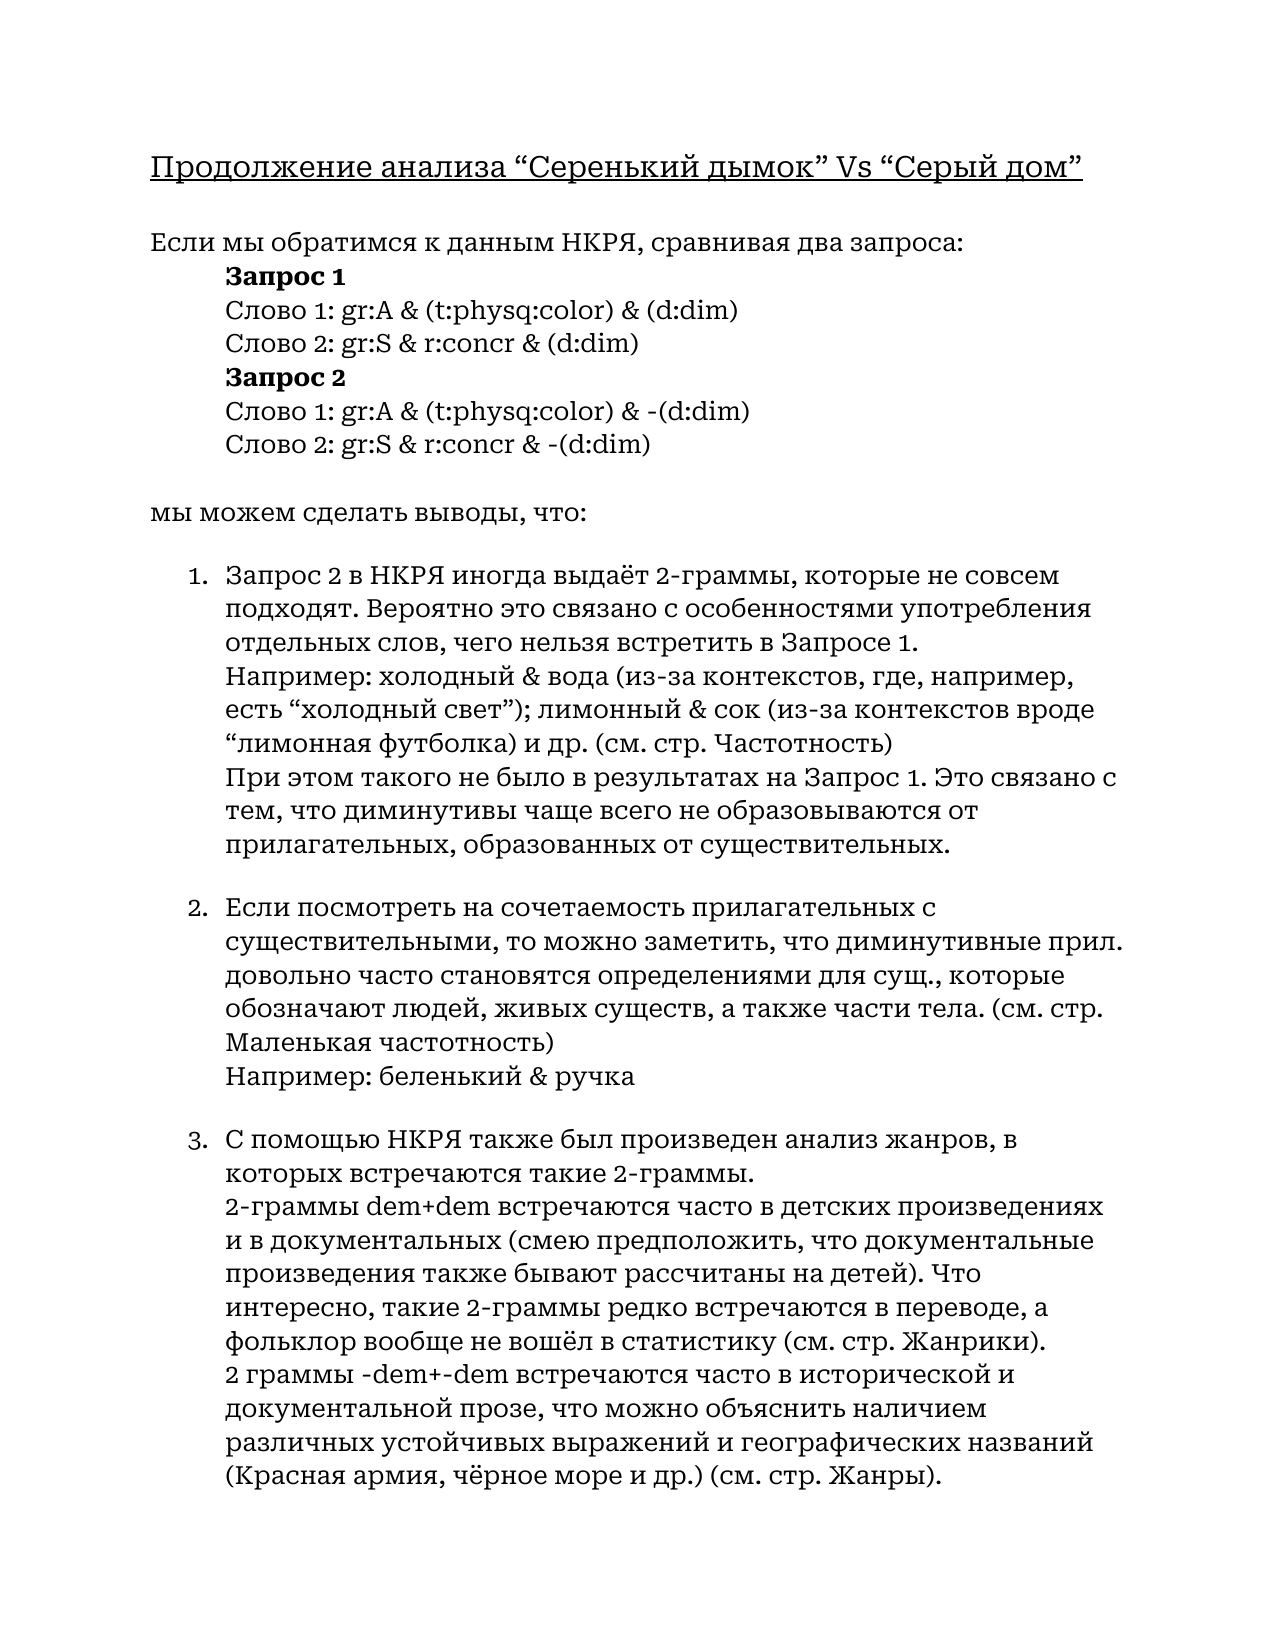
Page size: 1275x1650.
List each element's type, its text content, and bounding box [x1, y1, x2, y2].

text Продолжение анализа “Серенький дымок” Vs “Серый дом” [150, 150, 1125, 184]
text Запрос 2 [225, 363, 1125, 392]
text Слово 1: gr:A & (t:physq:color) & -(d:dim) [225, 397, 1125, 426]
text мы можем сделать выводы, что: [150, 498, 1125, 557]
list Запрос 2 в НКРЯ иногда выдаёт 2-граммы, которые не совсем подходят. Вероятно это связано с особенностями употребления отдельных слов, чего нельзя встретить в Запросе 1. Например: холодный & вода (из-за контекстов, где, например, есть “холодный свет”); лимонный & сок (из-за контекстов вроде “лимонная футболка) и др. (см. стр. Частотность) При этом такого не было в результатах на Запрос 1. Это связано с тем, что диминутивы чаще всего не образовываются от прилагательных, образованных от существительных. [187, 561, 1125, 890]
text Если мы обратимся к данным НКРЯ, сравнивая два запроса: [150, 228, 1125, 258]
text Слово 2: gr:S & r:concr & -(d:dim) [225, 430, 1125, 460]
list С помощью НКРЯ также был произведен анализ жанров, в которых встречаются такие 2-граммы. 2-граммы dem+dem встречаются часто в детских произведениях и в документальных (смею предположить, что документальные произведения также бывают рассчитаны на детей). Что интересно, такие 2-граммы редко встречаются в переводе, а фольклор вообще не вошёл в статистику (см. стр. Жанрики). 2 граммы -dem+-dem встречаются часто в исторической и документальной прозе, что можно объяснить наличием различных устойчивых выражений и географических названий (Красная армия, чёрное море и др.) (см. стр. Жанры). [187, 1125, 1125, 1491]
text Запрос 1 Слово 1: gr:A & (t:physq:color) & (d:dim) Слово 2: gr:S & r:concr & (d:dim) [225, 262, 1125, 359]
list Если посмотреть на сочетаемость прилагательных с существительными, то можно заметить, что диминутивные прил. довольно часто становятся определениями для сущ., которые обозначают людей, живых существ, а также части тела. (см. стр. Маленькая частотность) Например: беленький & ручка [187, 893, 1125, 1121]
